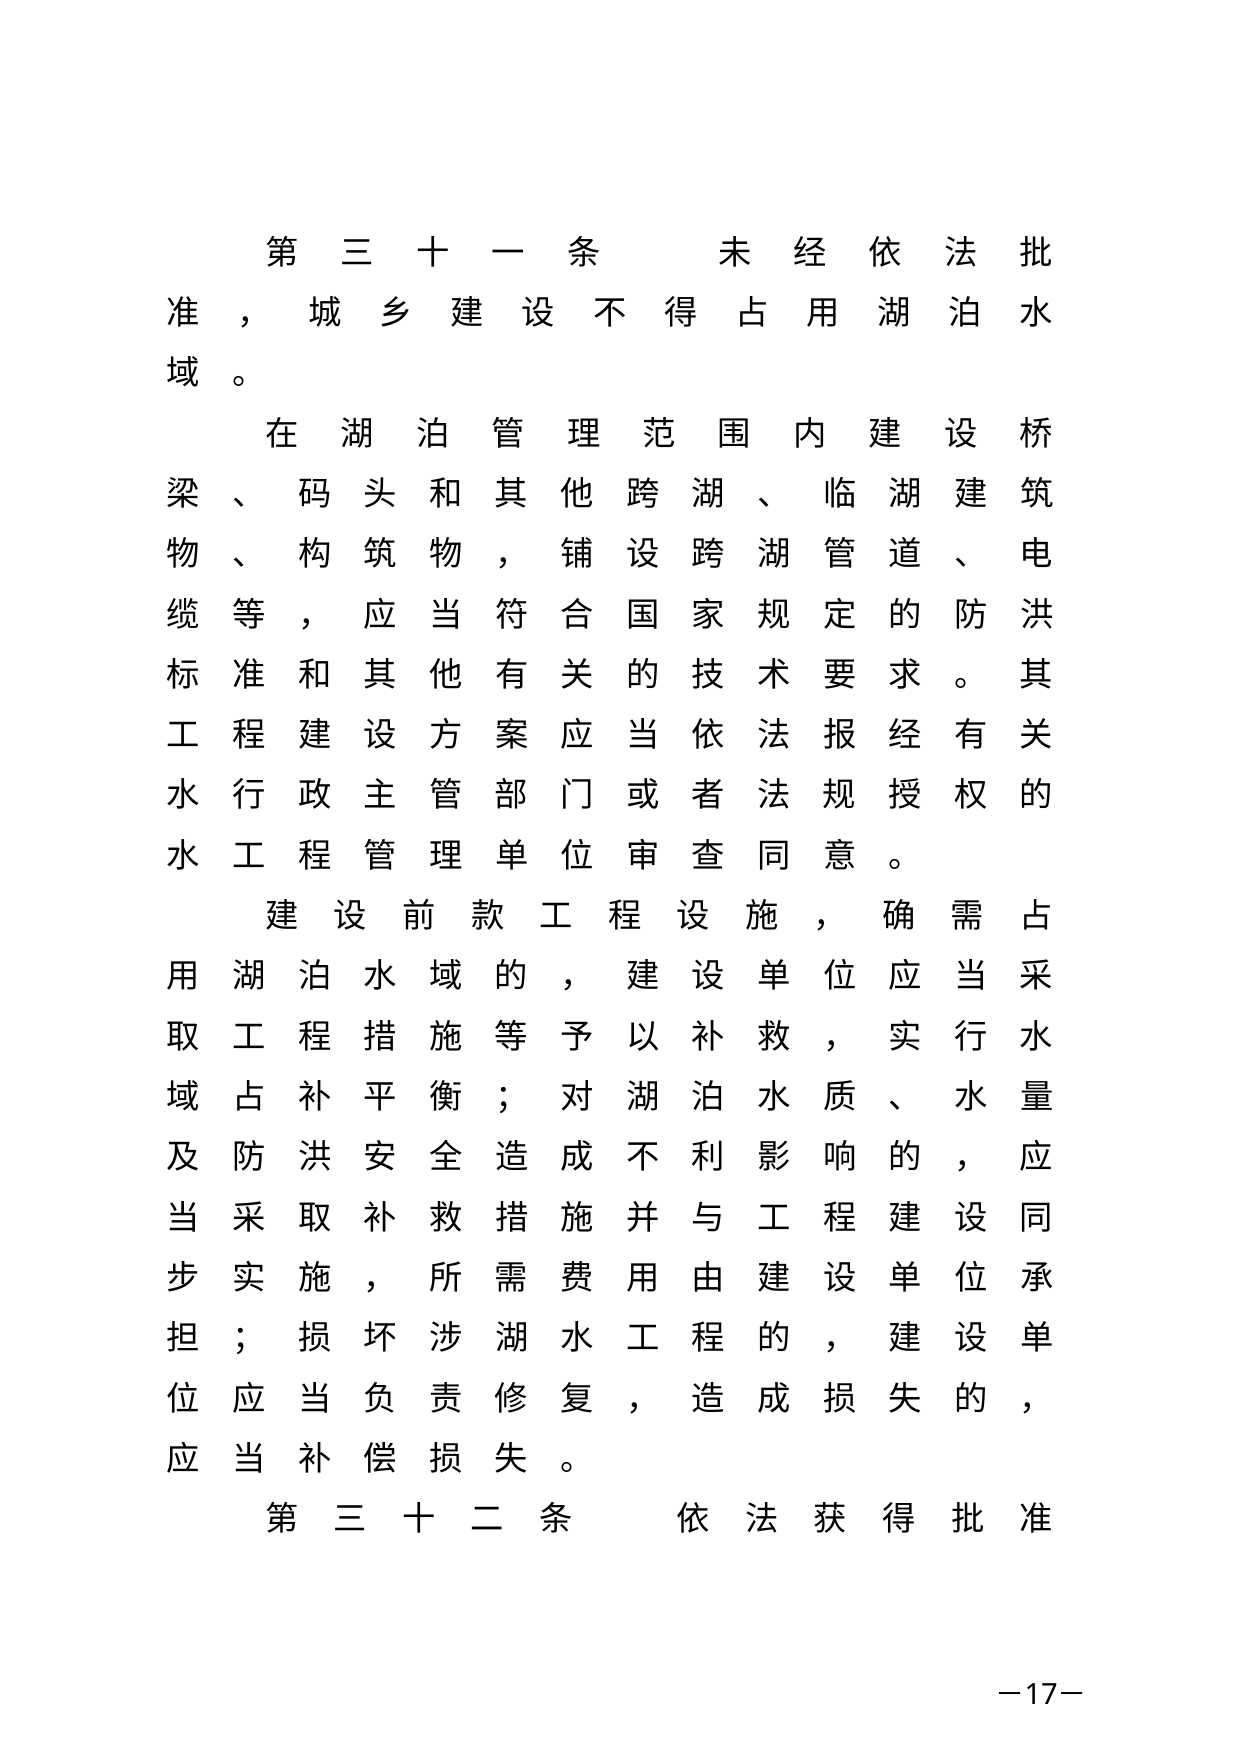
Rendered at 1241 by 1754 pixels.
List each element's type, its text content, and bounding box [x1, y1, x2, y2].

text 在湖泊管理范围内建设桥梁、码头和其他跨湖、临湖建筑物、构筑物，铺设跨湖管道、电缆等，应当符合国家规定的防洪标准和其他有关的技术要求。其工程建设方案应当依法报经有关水行政主管部门或者法规授权的水工程管理单位审查同意。 [167, 400, 1085, 883]
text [167, 1486, 1085, 1546]
text 建设前款工程设施，确需占用湖泊水域的，建设单位应当采取工程措施等予以补救，实行水域占补平衡；对湖泊水质、水量及防洪安全造成不利影响的，应当采取补救措施并与工程建设同步实施，所需费用由建设单位承担；损坏涉湖水工程的，建设单位应当负责修复，造成损失的，应当补偿损失。 [167, 883, 1085, 1486]
text 第三十一条 未经依法批准，城乡建设不得占用湖泊水域。 [167, 219, 1085, 400]
